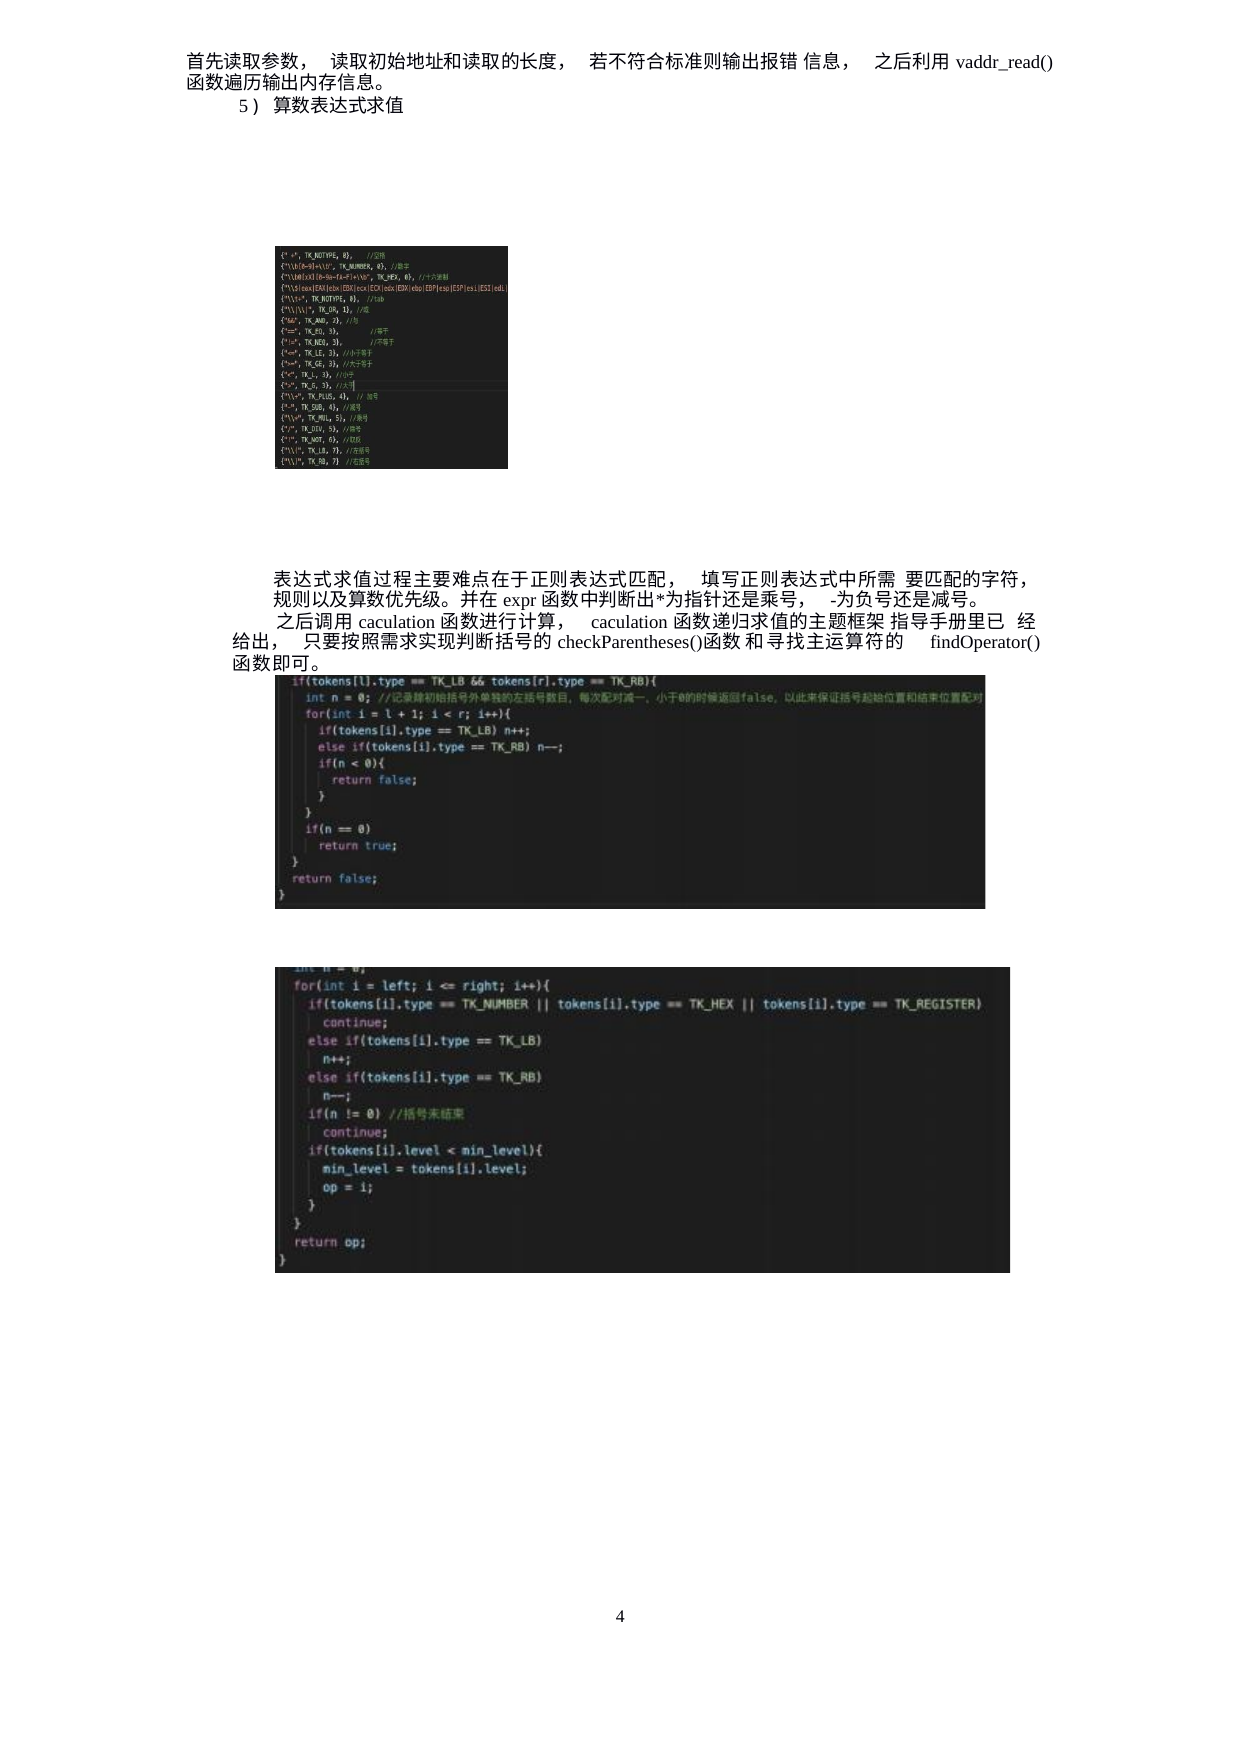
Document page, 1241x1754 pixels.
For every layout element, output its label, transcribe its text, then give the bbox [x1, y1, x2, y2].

picture [275, 675, 986, 909]
text 表达式求值过程主要难点在于正则表达式匹配， 填写正则表达式中所需 要匹配的字符， 规则以及算数优先级。并在 expr 函数中判断出*为指针还是乘号， -为负号还是减号。 [230, 569, 1053, 612]
text 5 ) 算数表达式求值 [238, 94, 1089, 117]
picture [275, 967, 1011, 1273]
picture [275, 246, 508, 469]
text 之后调用 caculation 函数进行计算， caculation 函数递归求值的主题框架 指导手册里已 经给出， 只要按照需求实现判断括号的 checkParentheses()函数 和寻找主运算符的 findOperator()函数即可。 [232, 612, 1054, 676]
text 首先读取参数， 读取初始地址和读取的长度， 若不符合标准则输出报错 信息， 之后利用 vaddr_read()函数遍历输出内存信息。 [186, 52, 1053, 94]
